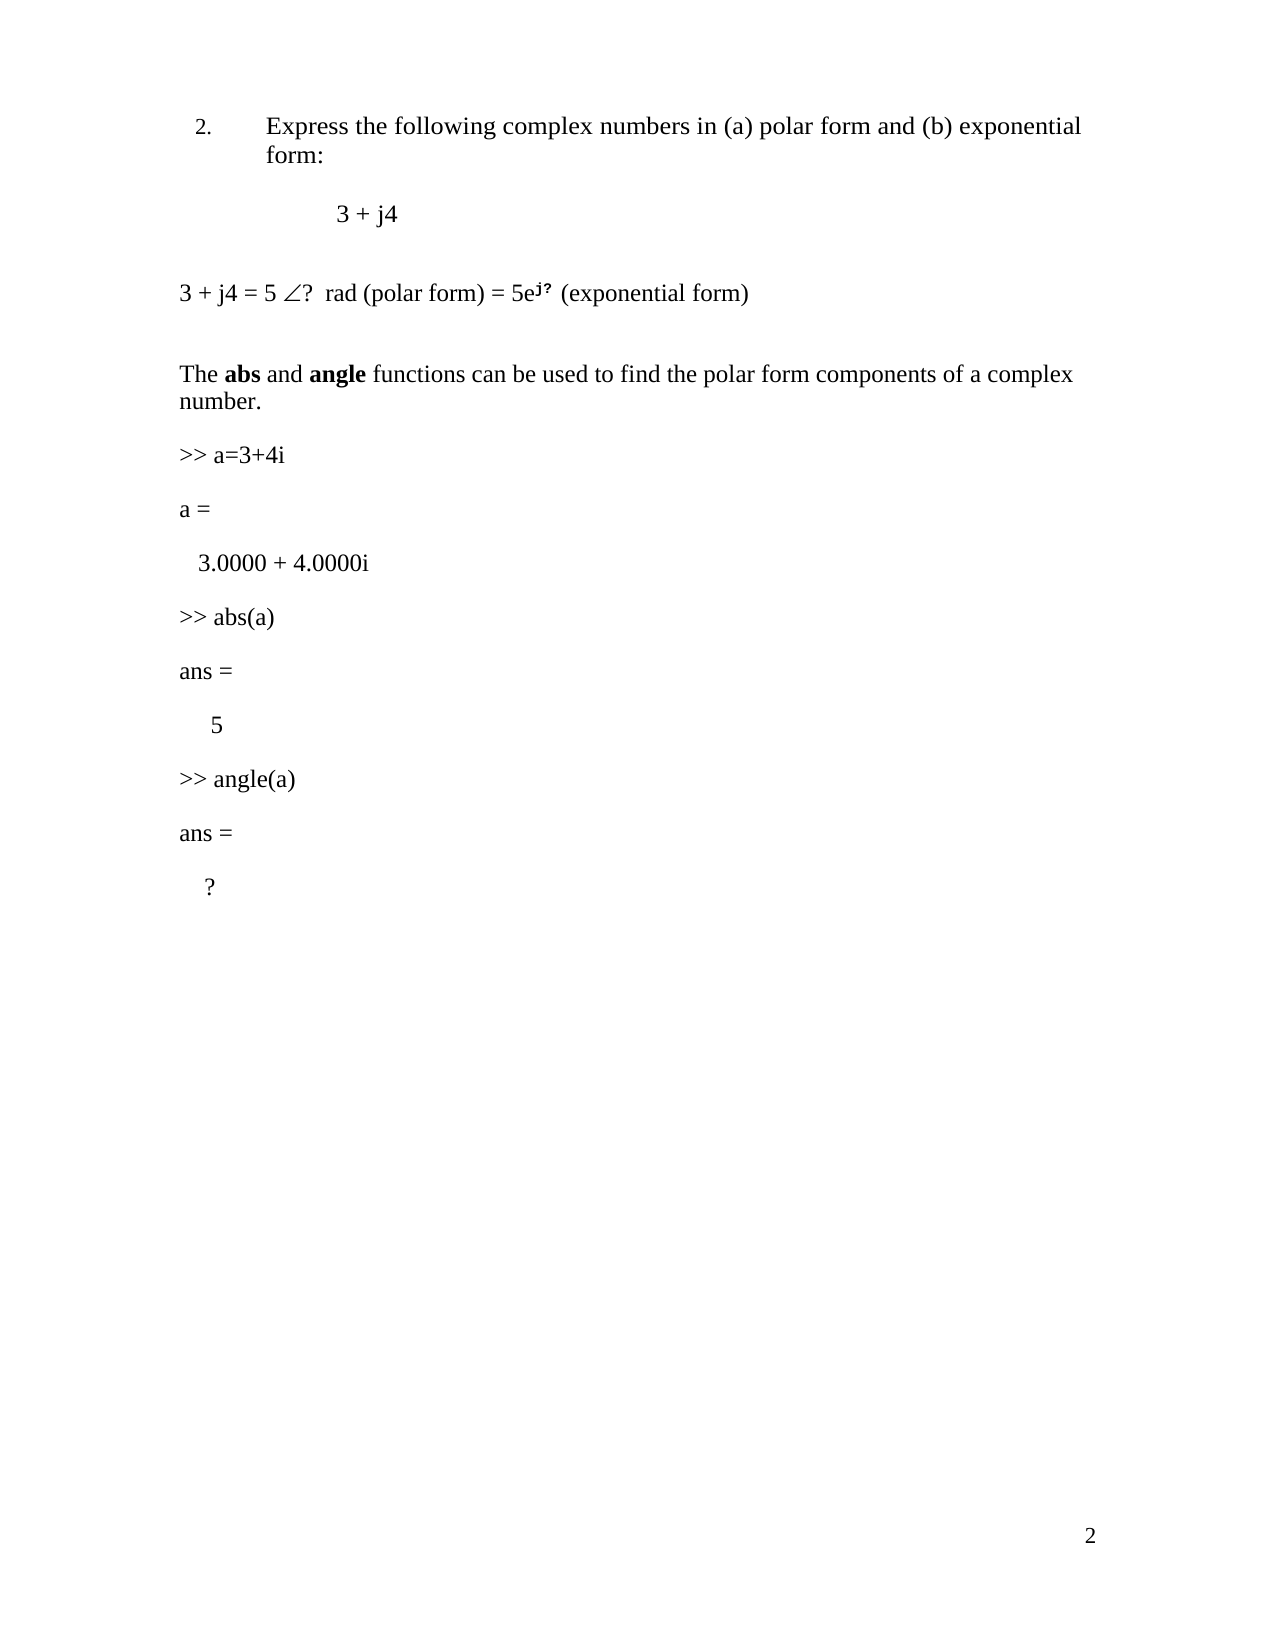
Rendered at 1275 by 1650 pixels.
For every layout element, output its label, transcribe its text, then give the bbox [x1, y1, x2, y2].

text The abs and angle functions can be used to find the polar form components of a complex number. [179, 361, 1096, 415]
text a = [179, 496, 1096, 523]
text 3.0000 + 4.0000i [179, 550, 1096, 577]
text 5 [179, 712, 1096, 739]
text >> angle(a) [179, 766, 1096, 793]
text ans = [179, 658, 1096, 685]
text >> abs(a) [179, 604, 1096, 631]
text 3 + j4 = 5 ? rad (polar form) = 5ej? (exponential form) [179, 280, 1096, 307]
list Express the following complex numbers in (a) polar form and (b) exponential form: [195, 111, 1096, 169]
text 3 + j4 [179, 199, 1096, 228]
text ans = [179, 820, 1096, 847]
text >> a=3+4i [179, 442, 1096, 469]
text ? [179, 874, 1096, 901]
